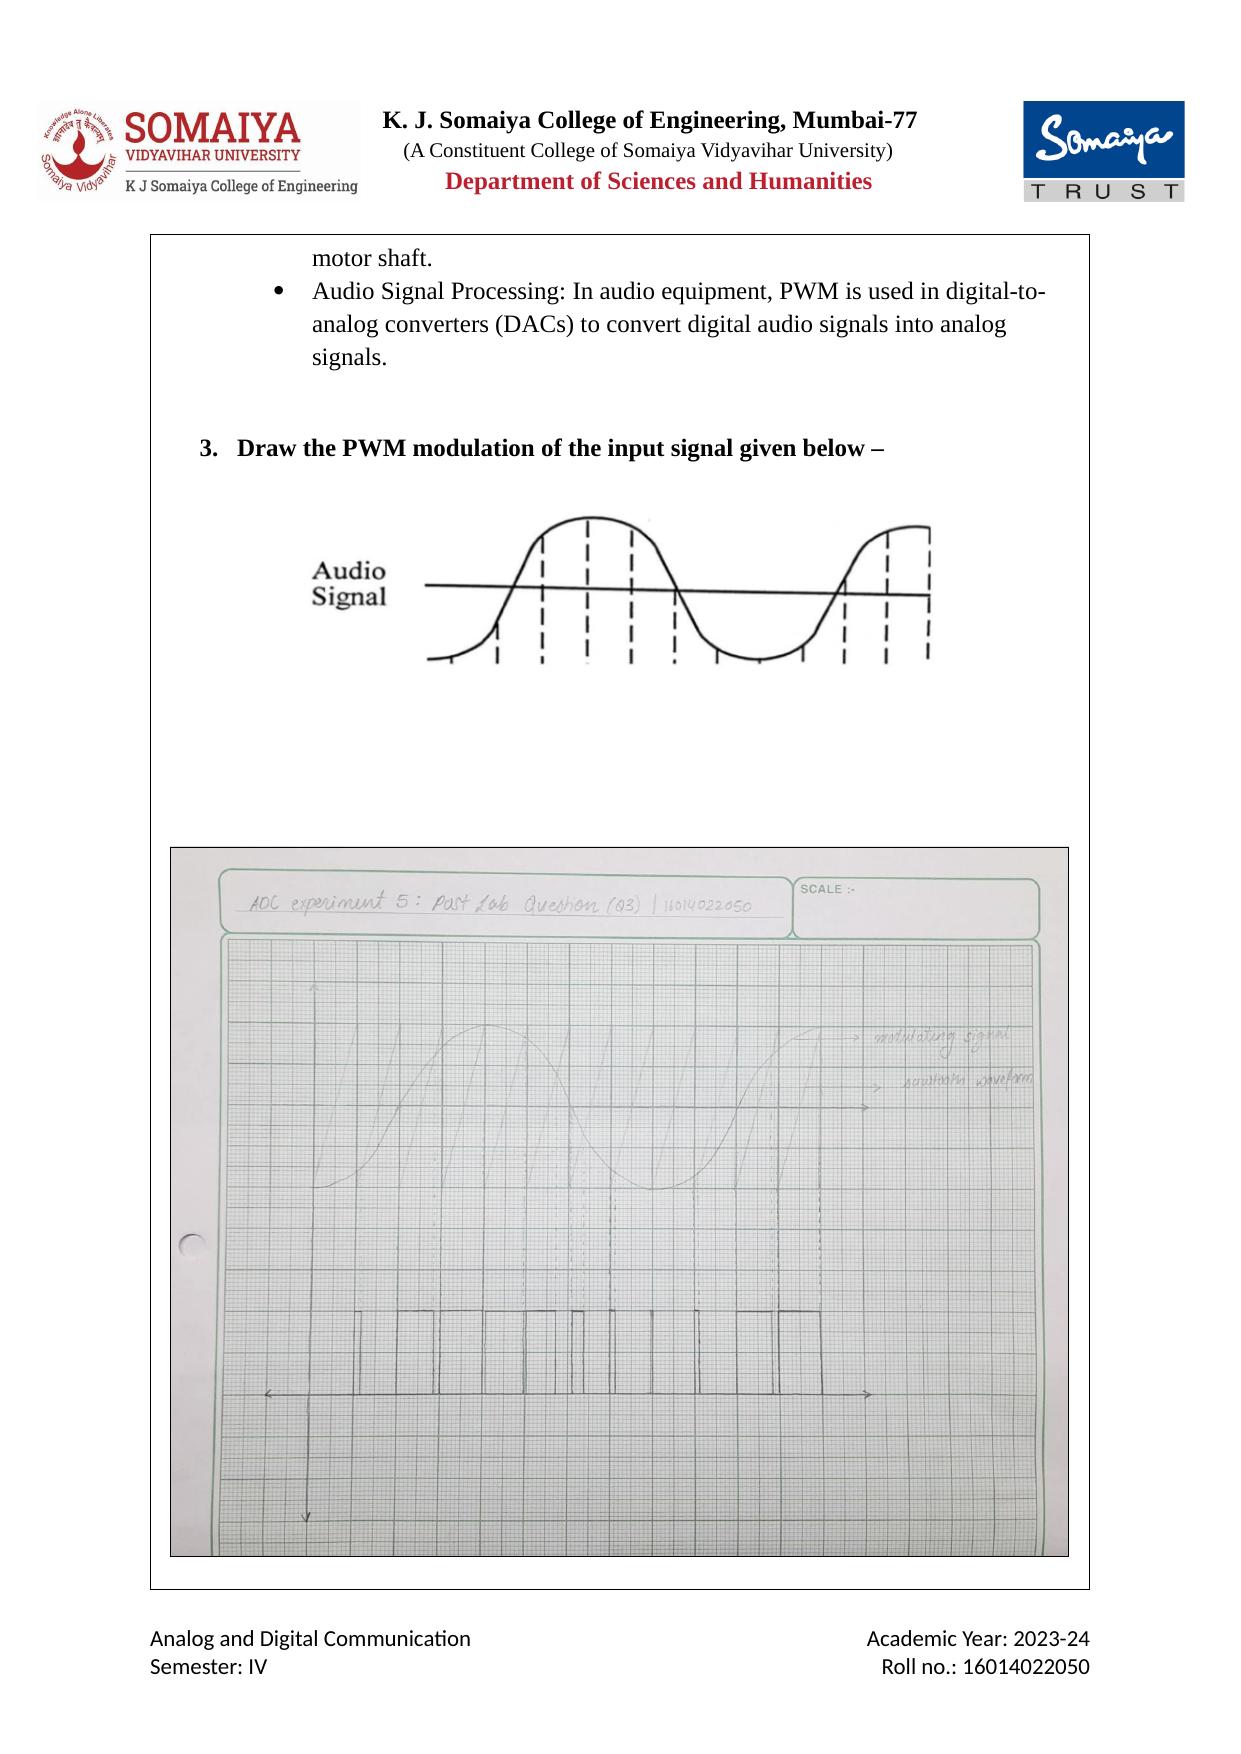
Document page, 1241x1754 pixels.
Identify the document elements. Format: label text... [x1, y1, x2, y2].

picture [274, 490, 966, 700]
picture [1023, 101, 1185, 202]
picture [171, 848, 1068, 1556]
picture [37, 101, 361, 202]
